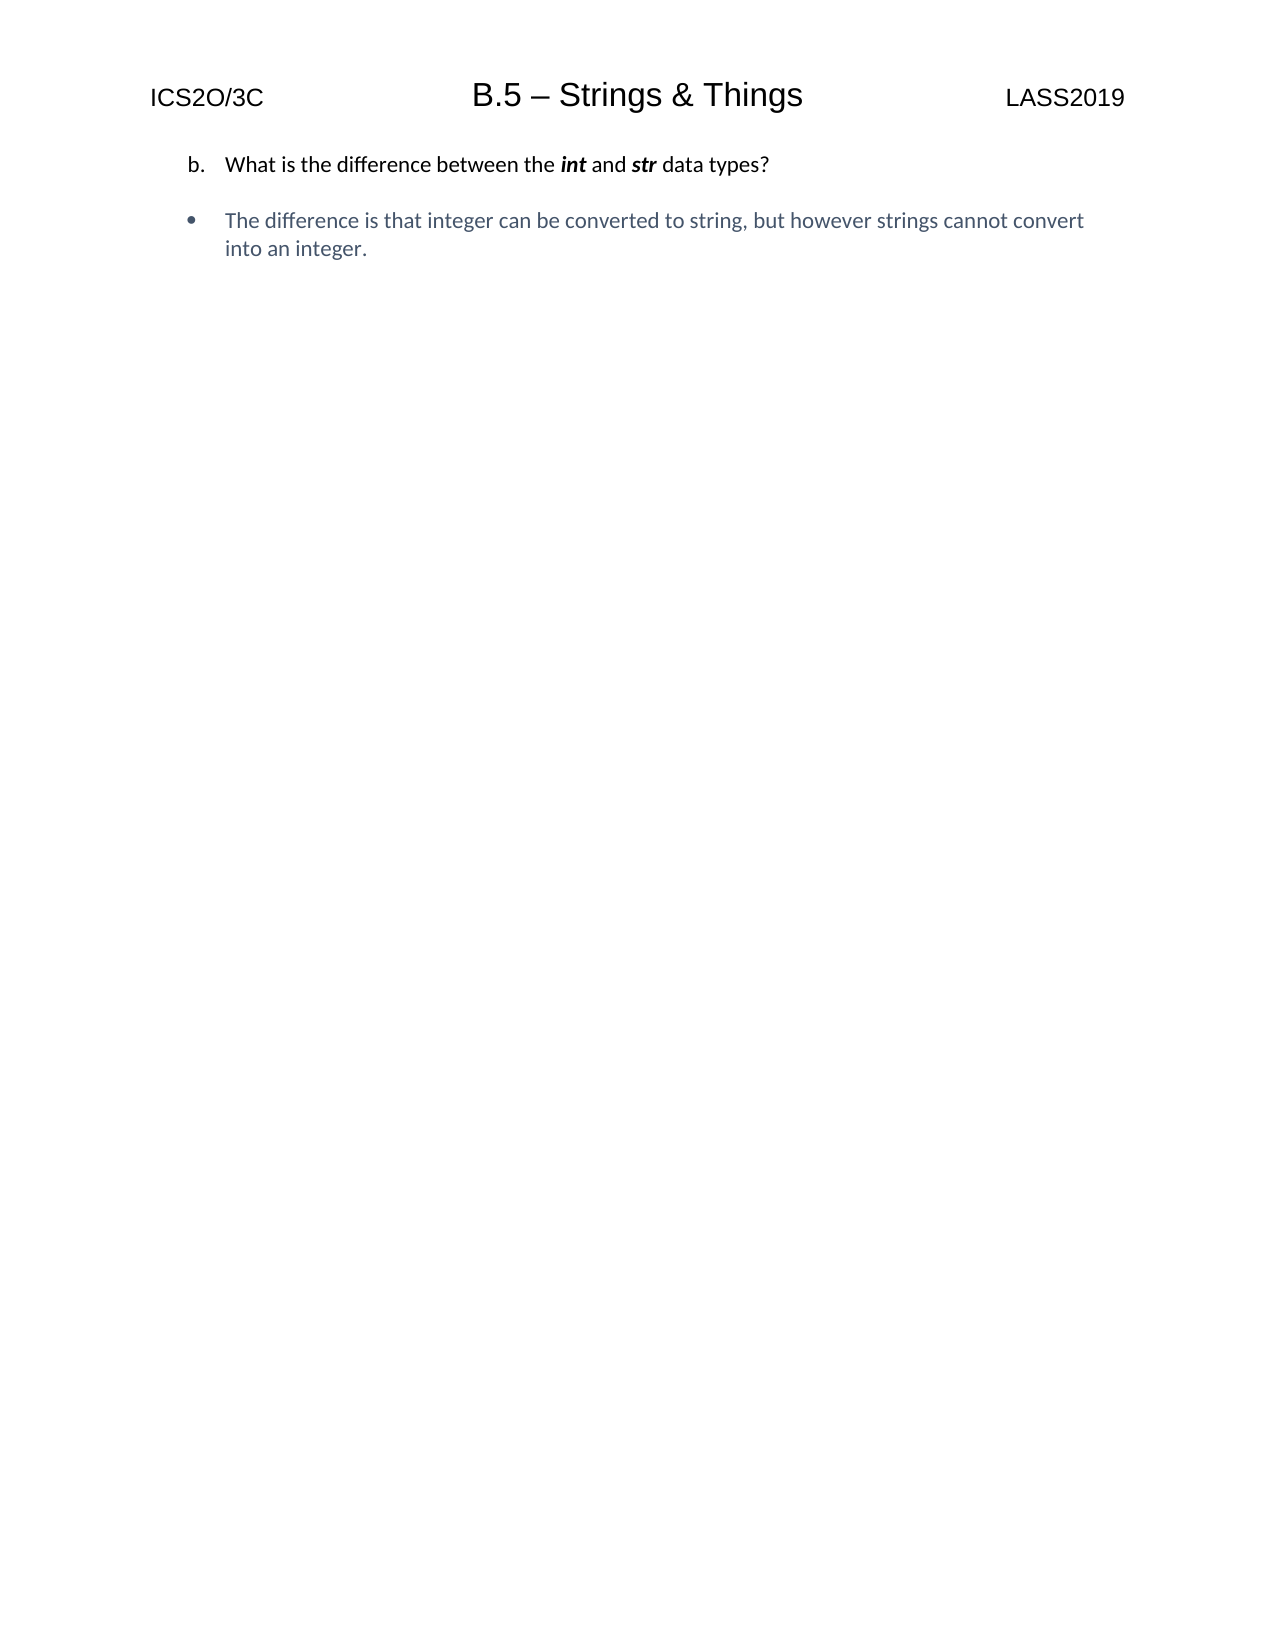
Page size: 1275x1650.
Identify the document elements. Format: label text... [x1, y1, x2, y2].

list The difference is that integer can be converted to string, but however strings cannot convert into an integer. [187, 206, 1125, 262]
list What is the difference between the int and str data types? [187, 150, 1125, 178]
